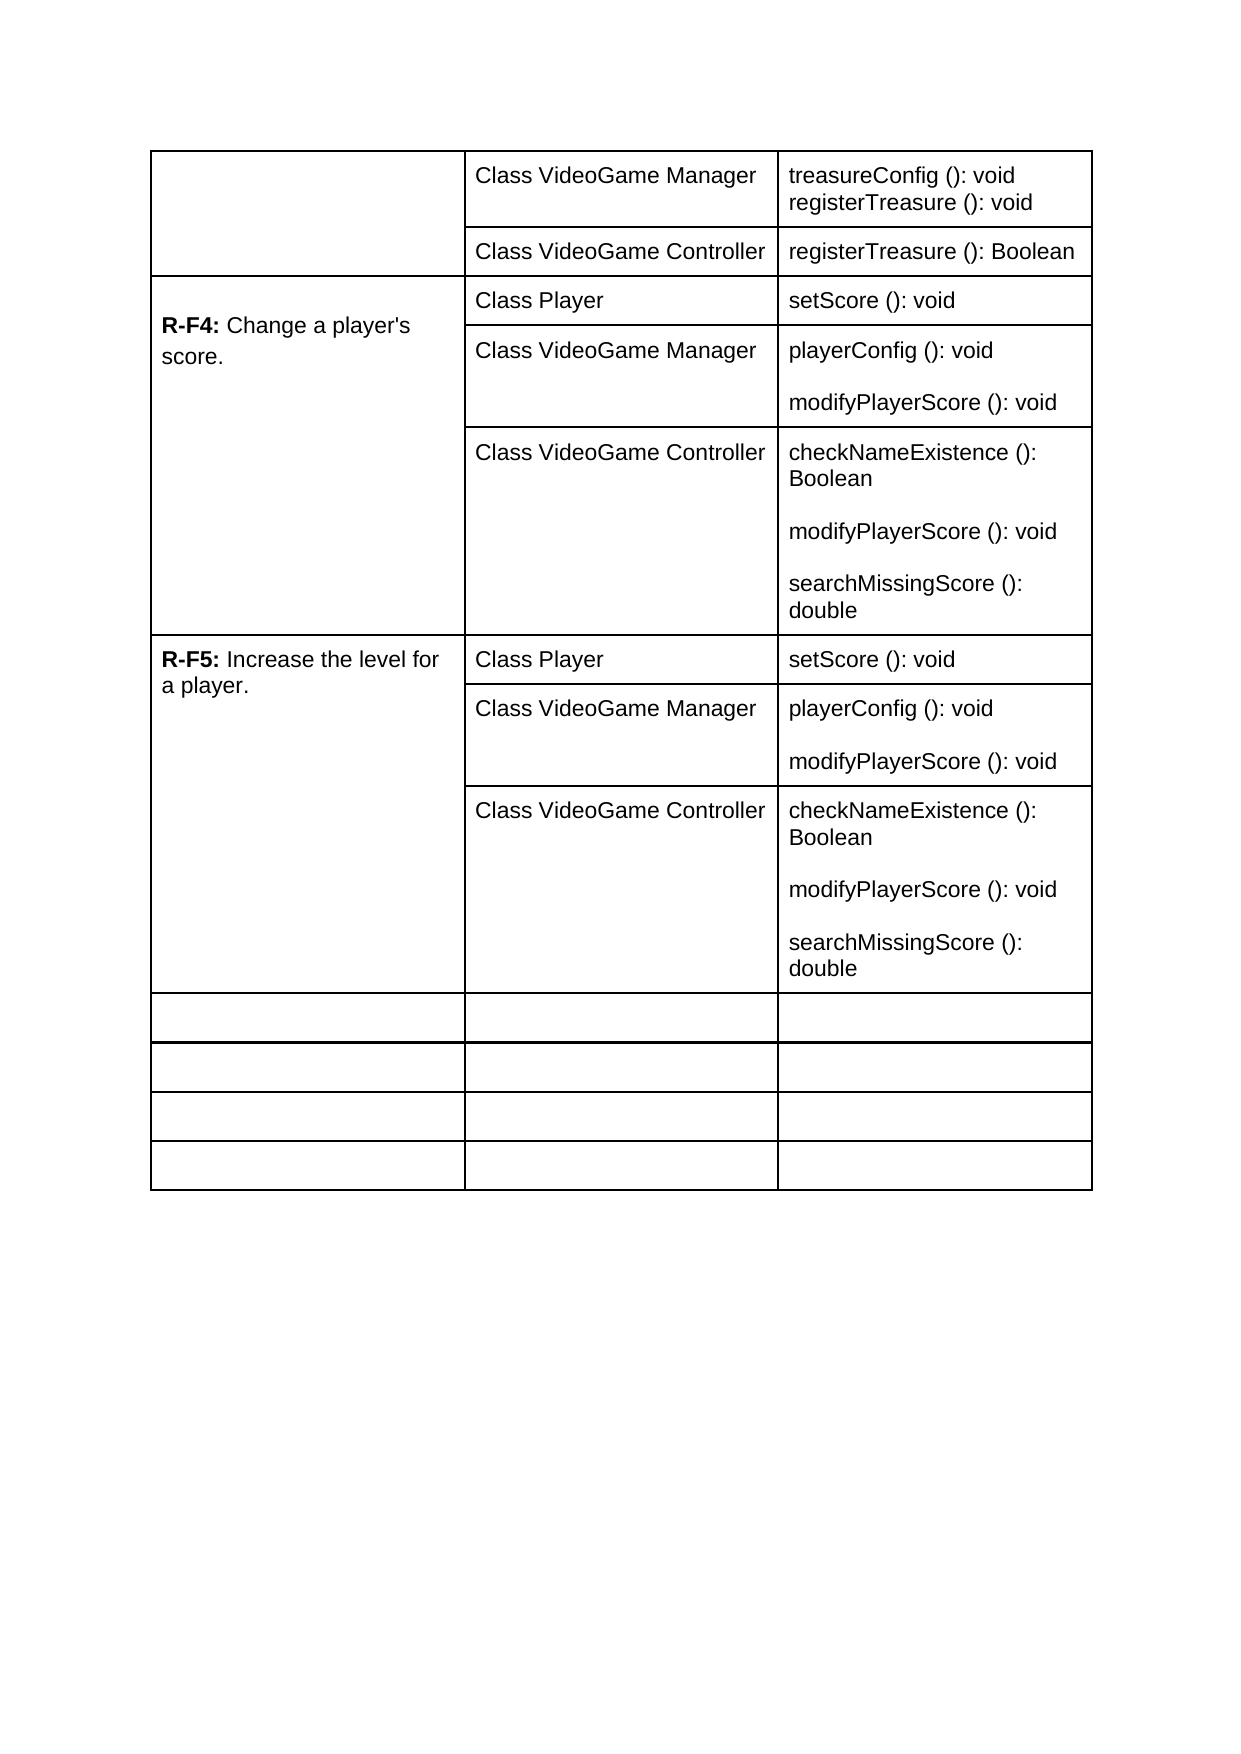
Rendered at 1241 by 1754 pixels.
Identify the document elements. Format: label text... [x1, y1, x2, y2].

table_cell Class VideoGame Controller [466, 228, 777, 275]
table_cell [466, 1044, 777, 1091]
table_cell treasureConfig (): void registerTreasure (): void [779, 152, 1091, 226]
table_cell [152, 1142, 464, 1189]
table_cell Class VideoGame Manager [466, 685, 777, 785]
table_cell [466, 1093, 777, 1140]
table_cell R-F5: Increase the level for a player. [152, 636, 464, 992]
table_cell [152, 994, 464, 1041]
table_cell checkNameExistence (): Boolean modifyPlayerScore (): void searchMissingScore (): double [779, 787, 1091, 992]
table_cell playerConfig (): void modifyPlayerScore (): void [779, 685, 1091, 785]
table_cell [779, 1142, 1091, 1189]
table_cell Class VideoGame Manager [466, 326, 777, 426]
table_cell R-F4: Change a player's score. [152, 277, 464, 633]
table_cell Class Player [466, 636, 777, 683]
table_cell registerTreasure (): Boolean [779, 228, 1091, 275]
table_cell [152, 1093, 464, 1140]
table_cell checkNameExistence (): Boolean modifyPlayerScore (): void searchMissingScore (): double [779, 428, 1091, 633]
table_cell [466, 994, 777, 1041]
table_cell [152, 1044, 464, 1091]
table_cell Class VideoGame Controller [466, 428, 777, 633]
table_cell setScore (): void [779, 636, 1091, 683]
table_cell Class VideoGame Controller [466, 787, 777, 992]
table_cell [779, 1093, 1091, 1140]
table_cell [779, 1044, 1091, 1091]
table_cell Class VideoGame Manager [466, 152, 777, 226]
table_cell Class Player [466, 277, 777, 324]
table_cell [779, 994, 1091, 1041]
table_cell setScore (): void [779, 277, 1091, 324]
table_cell [466, 1142, 777, 1189]
table_cell playerConfig (): void modifyPlayerScore (): void [779, 326, 1091, 426]
